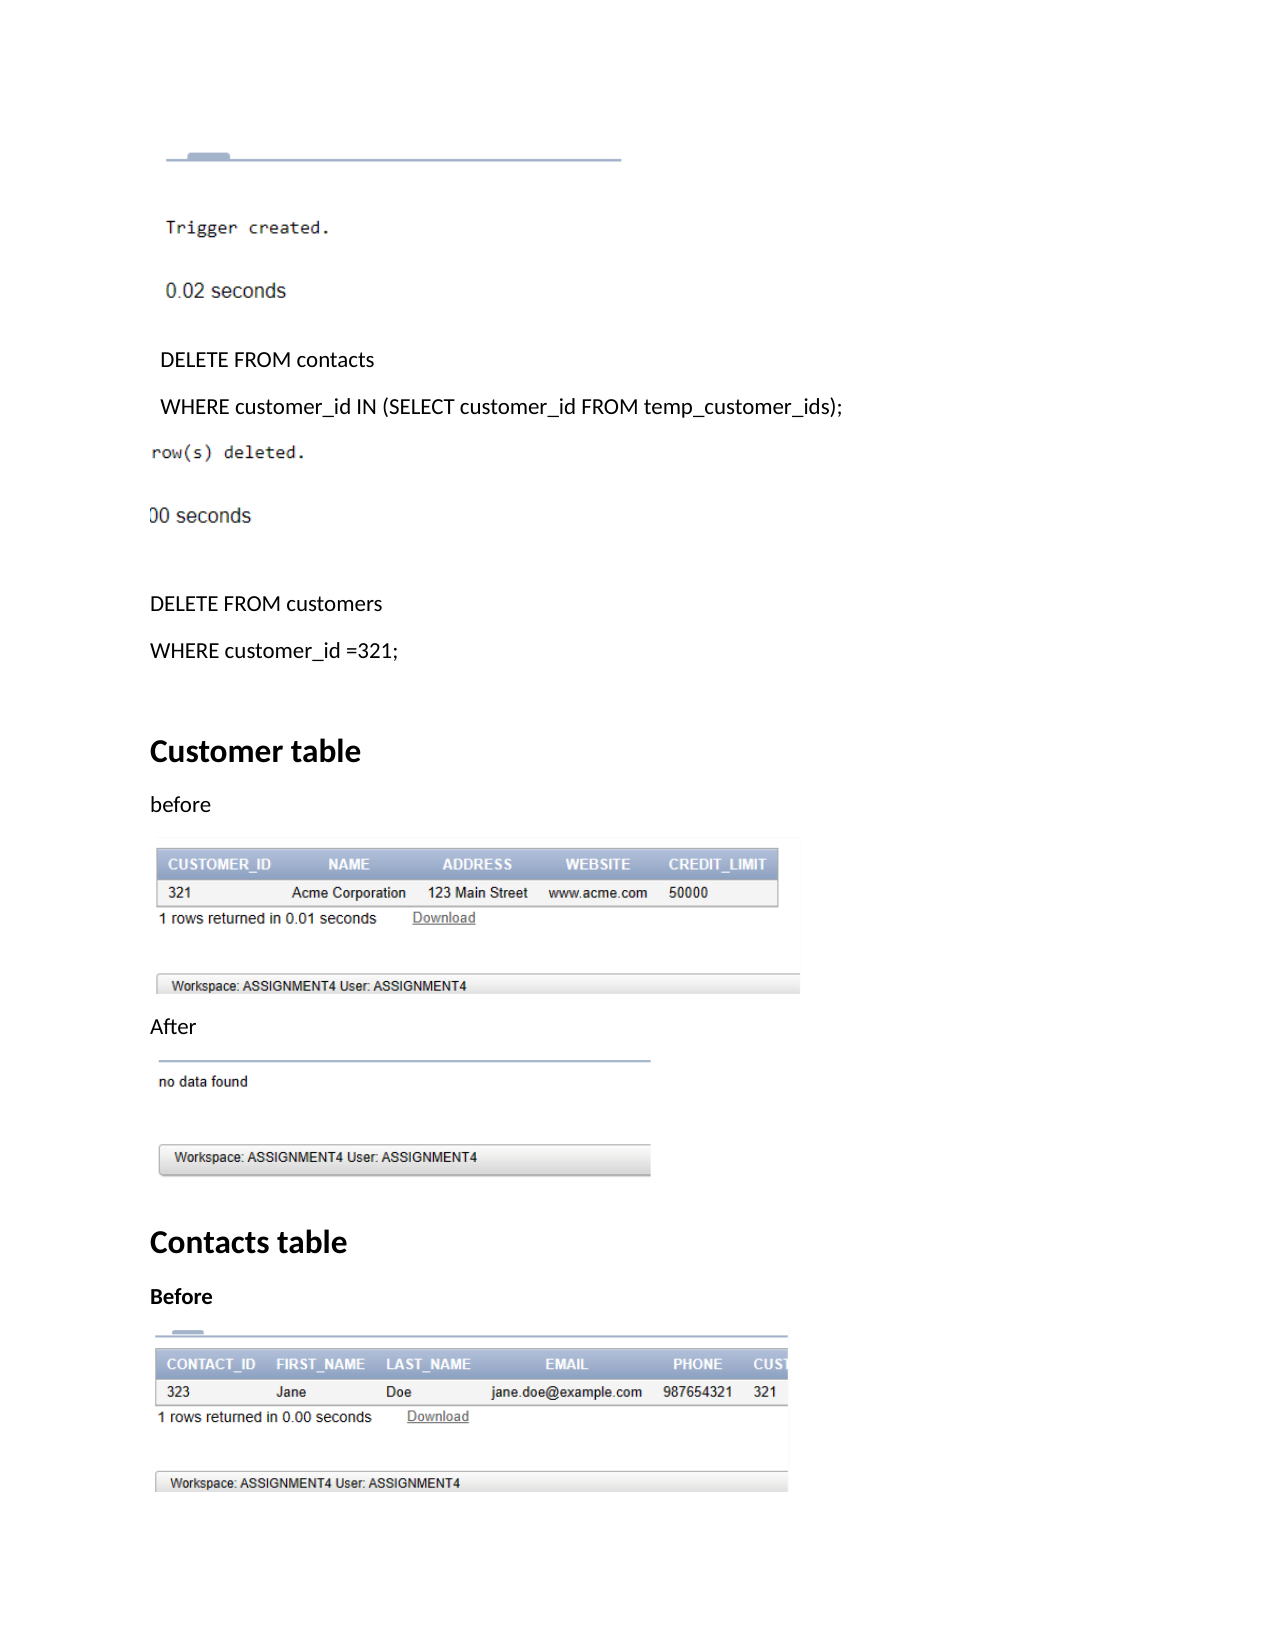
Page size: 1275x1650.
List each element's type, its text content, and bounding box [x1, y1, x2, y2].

text WHERE customer_id =321; [150, 636, 1125, 664]
picture [150, 150, 622, 327]
picture [150, 837, 801, 994]
picture [150, 1059, 651, 1203]
text DELETE FROM contacts [150, 345, 1125, 373]
text After [150, 1012, 1125, 1040]
text Before [150, 1282, 1125, 1310]
picture [150, 438, 470, 571]
text DELETE FROM customers [150, 589, 1125, 617]
text Customer table [150, 729, 1125, 770]
text WHERE customer_id IN (SELECT customer_id FROM temp_customer_ids); [150, 392, 1125, 420]
text Contacts table [150, 1221, 1125, 1262]
text before [150, 790, 1125, 818]
picture [150, 1328, 790, 1492]
